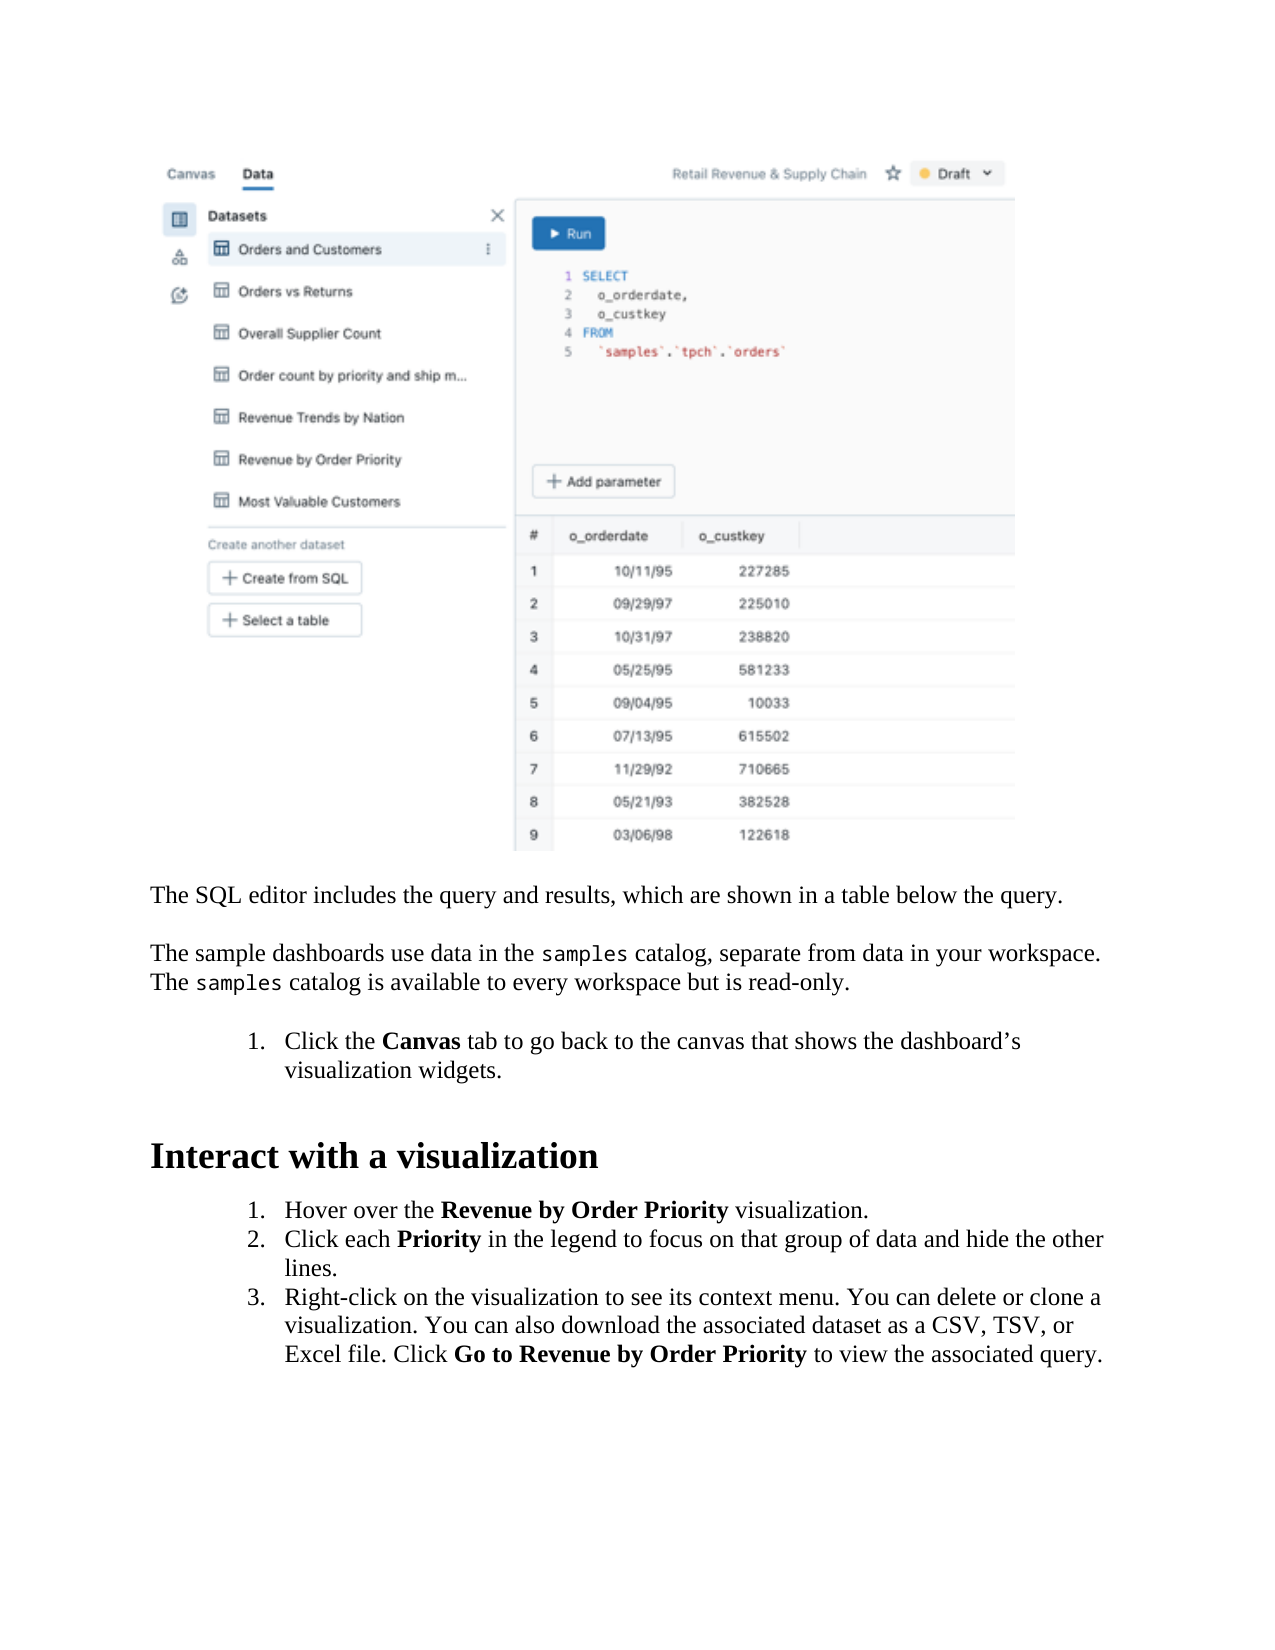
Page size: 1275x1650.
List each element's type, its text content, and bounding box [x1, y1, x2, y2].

list Right-click on the visualization to see its context menu. You can delete or clone a visualization. You can also download the associated dataset as a CSV, TSV, or Excel file. Click Go to Revenue by Order Priority to view the associated query. [247, 1282, 1125, 1368]
text The sample dashboards use data in the samples catalog, separate from data in your workspace. The samples catalog is available to every workspace but is read-only. [150, 938, 1125, 997]
list Click the Canvas tab to go back to the canvas that shows the dashboard’s visualization widgets. [247, 1026, 1125, 1084]
list Hover over the Revenue by Order Priority visualization. [247, 1196, 1125, 1224]
text Interact with a visualization [150, 1134, 1125, 1177]
picture [150, 150, 1015, 851]
list Click each Priority in the legend to focus on that group of data and hide the other lines. [247, 1224, 1125, 1282]
text The SQL editor includes the query and results, which are shown in a table below the query. [150, 880, 1125, 909]
